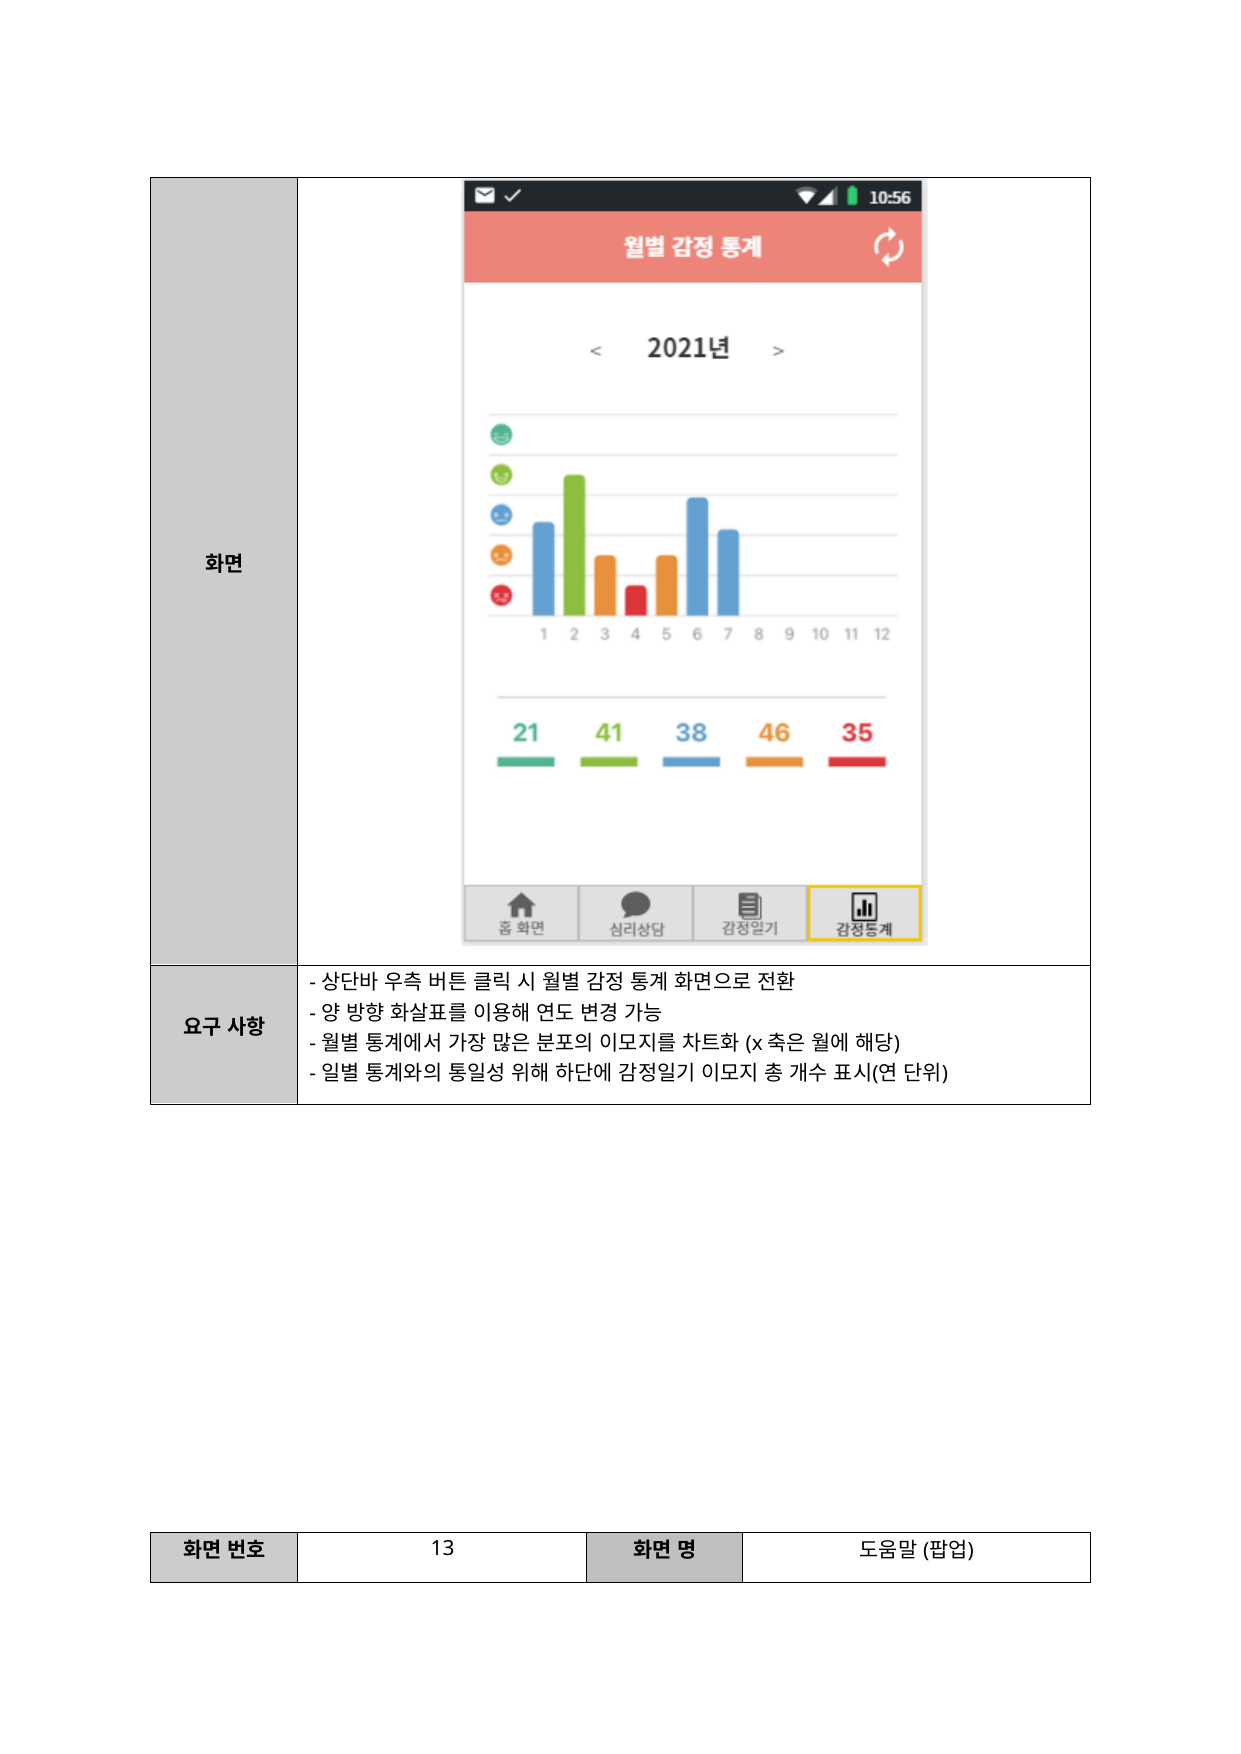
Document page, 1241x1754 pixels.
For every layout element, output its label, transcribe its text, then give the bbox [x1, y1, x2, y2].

table_header 13 [298, 1533, 586, 1582]
table_cell [298, 178, 1090, 964]
table_cell - 상단바 우측 버튼 클릭 시 월별 감정 통계 화면으로 전환 - 양 방향 화살표를 이용해 연도 변경 가능 - 월별 통계에서 가장 많은 분포의 이모지를 차트화 (x축은 월에 해당) - 일별 통계와의 통일성 위해 하단에 감정일기 이모지 총 개수 표시(연 단위) [298, 966, 1090, 1103]
table_header 화면 번호 [151, 1533, 297, 1582]
table_cell 화면 [151, 178, 297, 964]
picture [461, 178, 928, 946]
table_header 도움말 (팝업) [743, 1533, 1090, 1582]
table_header 화면 명 [587, 1533, 742, 1582]
table_cell 요구 사항 [151, 966, 297, 1103]
